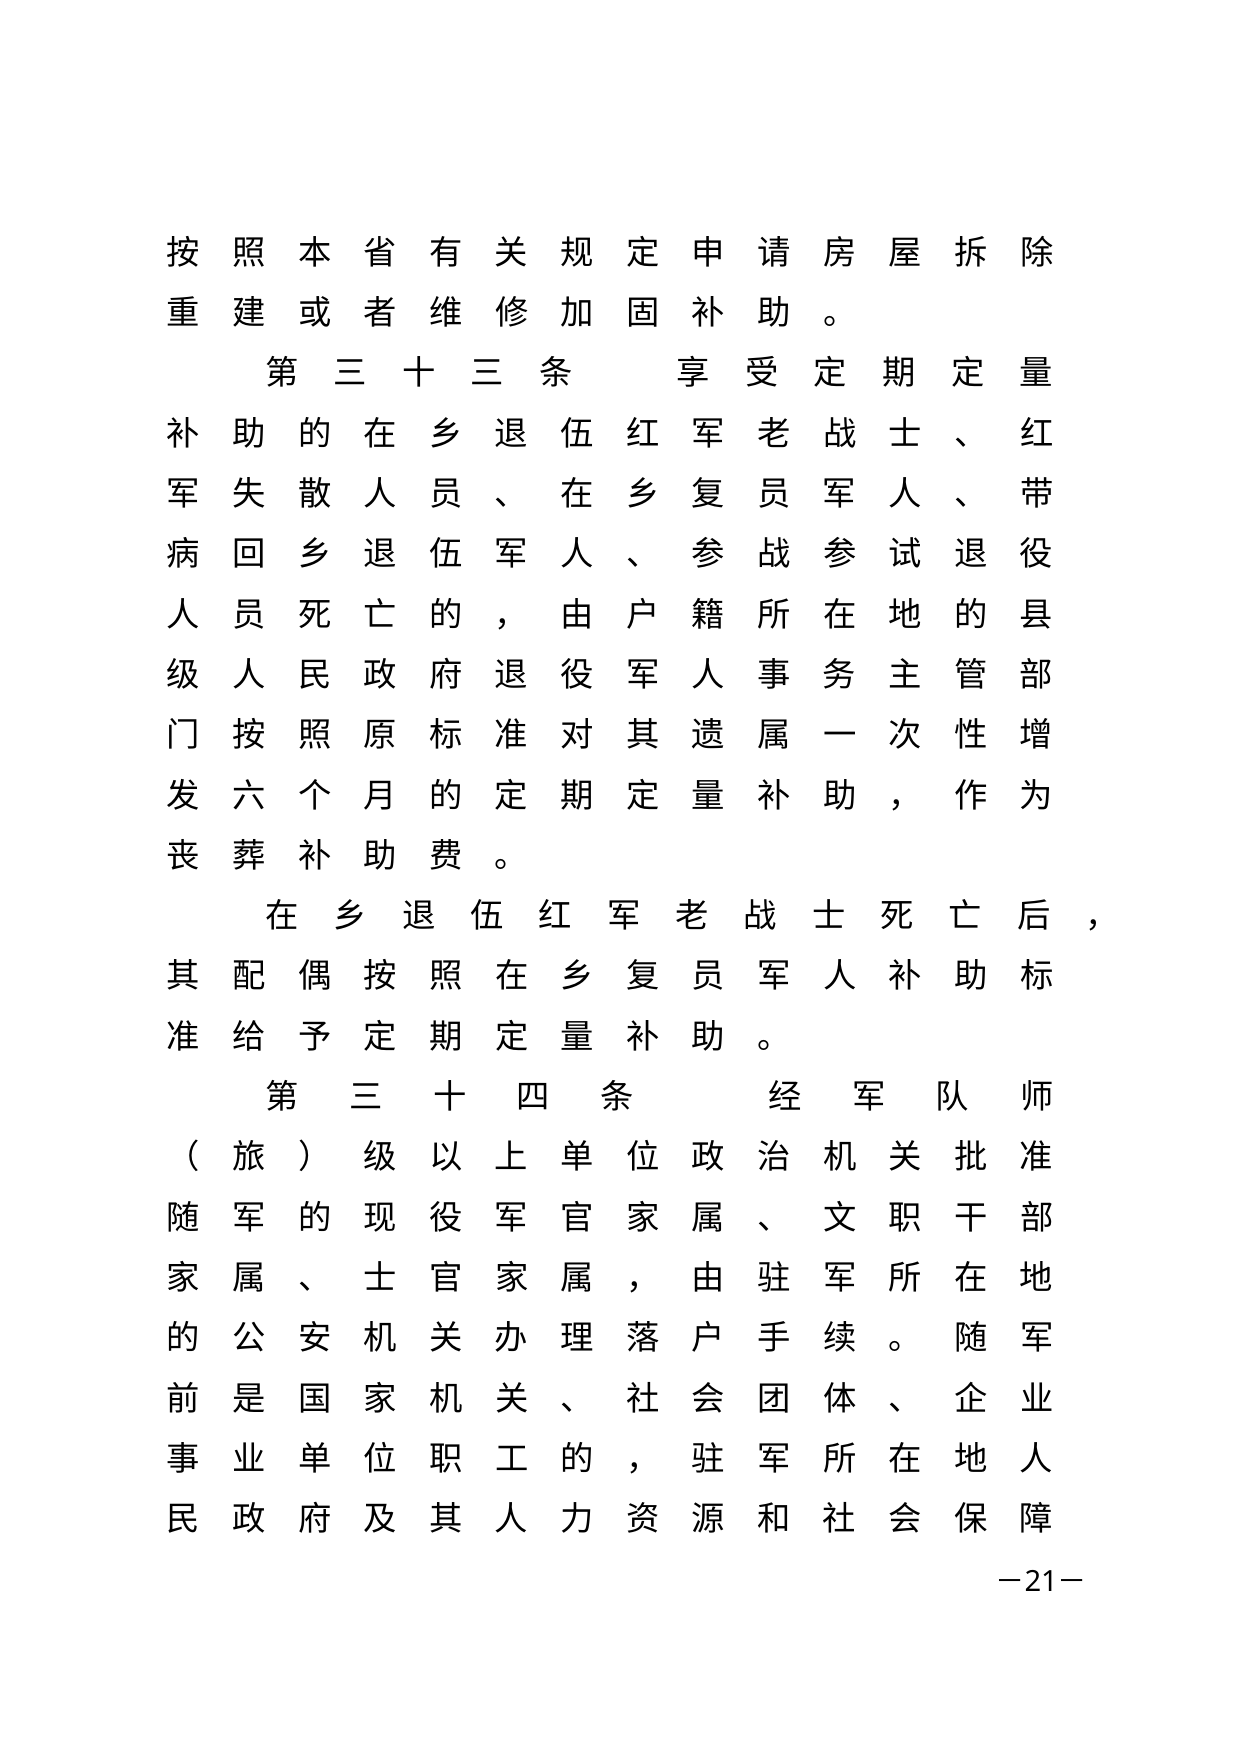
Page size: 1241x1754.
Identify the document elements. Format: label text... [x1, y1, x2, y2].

text 第三十三条 享受定期定量补助的在乡退伍红军老战士、红军失散人员、在乡复员军人、带病回乡退伍军人、参战参试退役人员死亡的，由户籍所在地的县级人民政府退役军人事务主管部门按照原标准对其遗属一次性增发六个月的定期定量补助，作为丧葬补助费。 [167, 340, 1085, 883]
text 在乡退伍红军老战士死亡后，其配偶按照在乡复员军人补助标准给予定期定量补助。 [167, 883, 1085, 1064]
text 前款对象是农村居民的，其农村住房经鉴定为危房的，可以按照本省有关规定申请房屋拆除重建或者维修加固补助。 [167, 219, 1085, 340]
